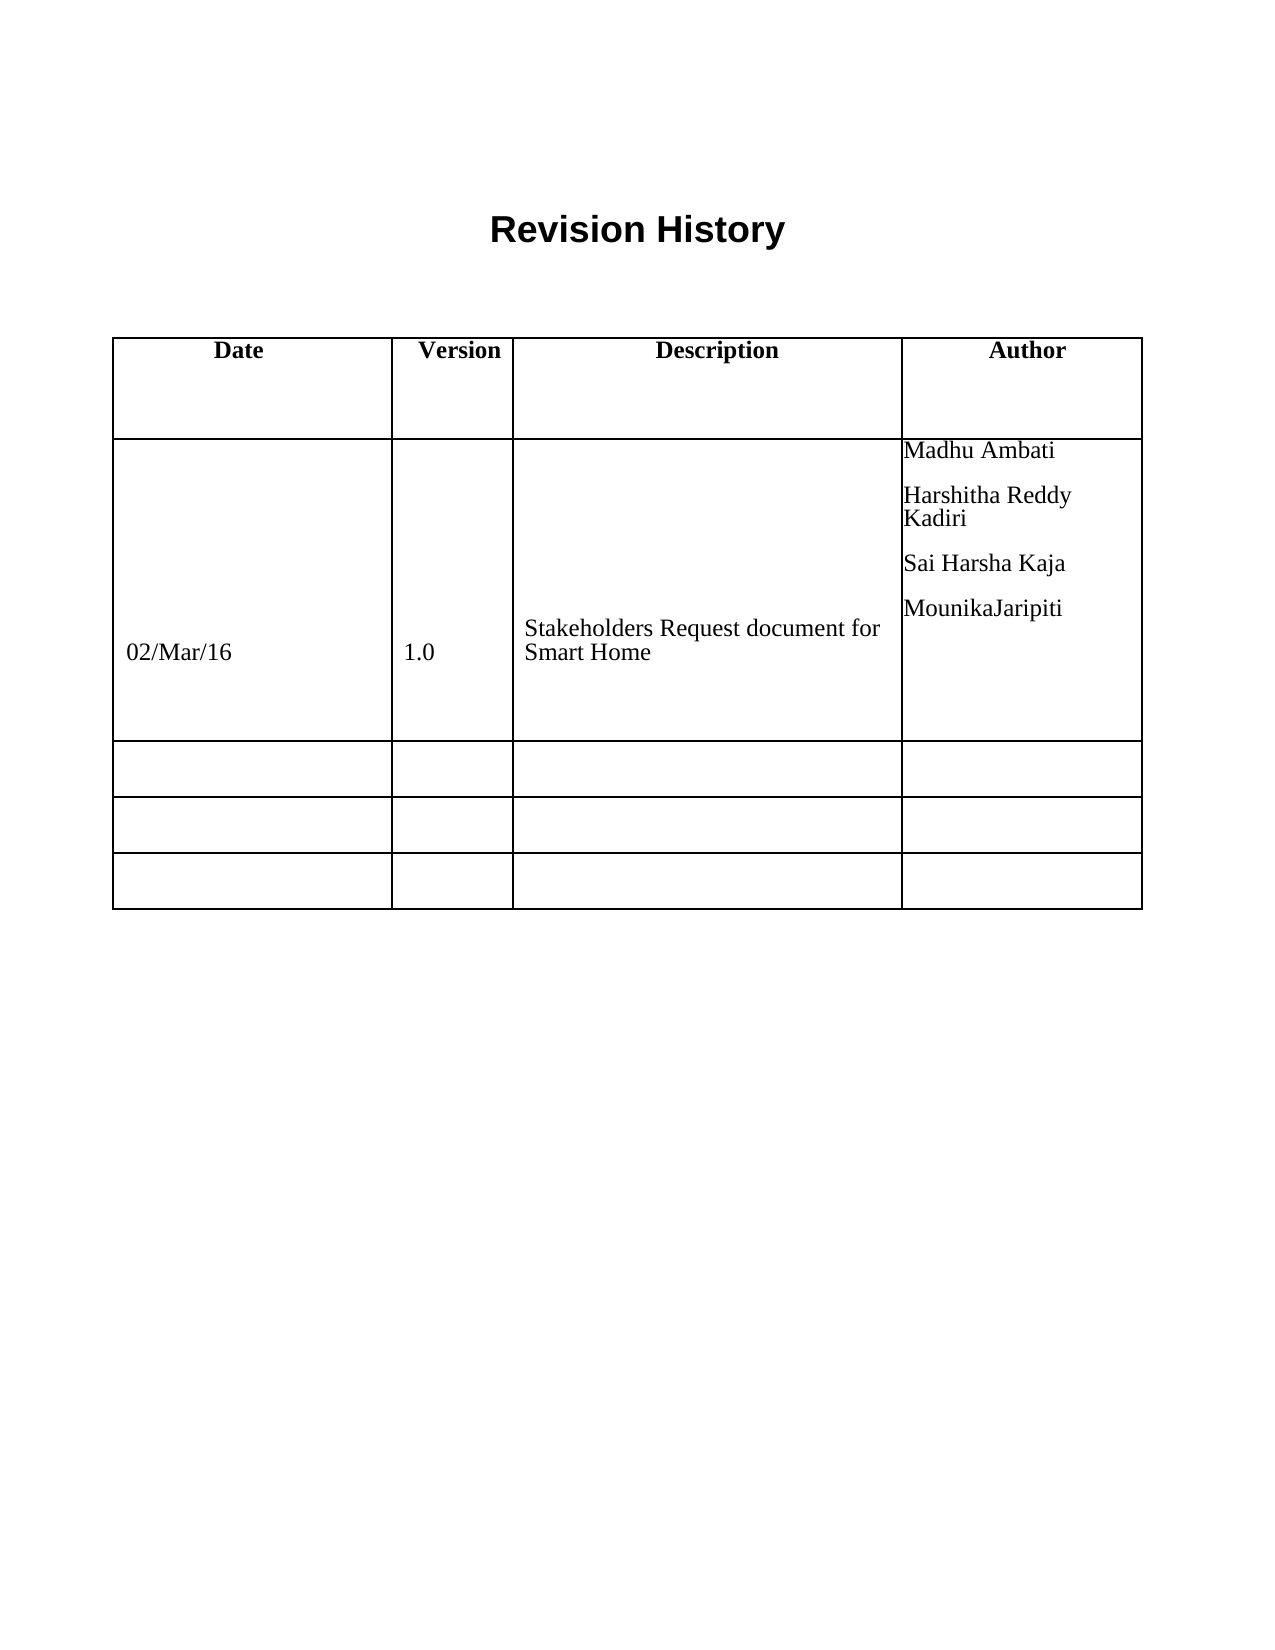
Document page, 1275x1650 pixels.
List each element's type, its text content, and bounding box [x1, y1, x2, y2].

table_cell 1.0 [393, 440, 512, 686]
table_cell [903, 686, 1141, 740]
table_cell [114, 686, 391, 740]
table_cell 02/Mar/16 [114, 440, 391, 686]
table_cell [514, 742, 901, 796]
table_cell Stakeholders Request document for Smart Home [514, 440, 901, 686]
text Revision History [489, 207, 1125, 251]
table_cell [514, 384, 901, 437]
table_cell [393, 798, 512, 852]
table_cell [514, 686, 901, 740]
table_cell [393, 742, 512, 796]
table_cell [393, 384, 512, 437]
table_header Date [114, 339, 391, 384]
table_header Author [903, 339, 1141, 384]
table_header Version [393, 339, 512, 384]
table_cell [393, 686, 512, 740]
table_cell [903, 384, 1141, 437]
table_cell Madhu Ambati Harshitha Reddy Kadiri Sai Harsha Kaja MounikaJaripiti [903, 440, 1141, 686]
table_cell [903, 798, 1141, 852]
table_cell [903, 742, 1141, 796]
table_cell [514, 854, 901, 908]
table_cell [114, 854, 391, 908]
table_header Description [514, 339, 901, 384]
table_cell [514, 798, 901, 852]
table_cell [114, 384, 391, 437]
table_cell [114, 798, 391, 852]
table_cell [903, 854, 1141, 908]
table_cell [114, 742, 391, 796]
table_cell [393, 854, 512, 908]
